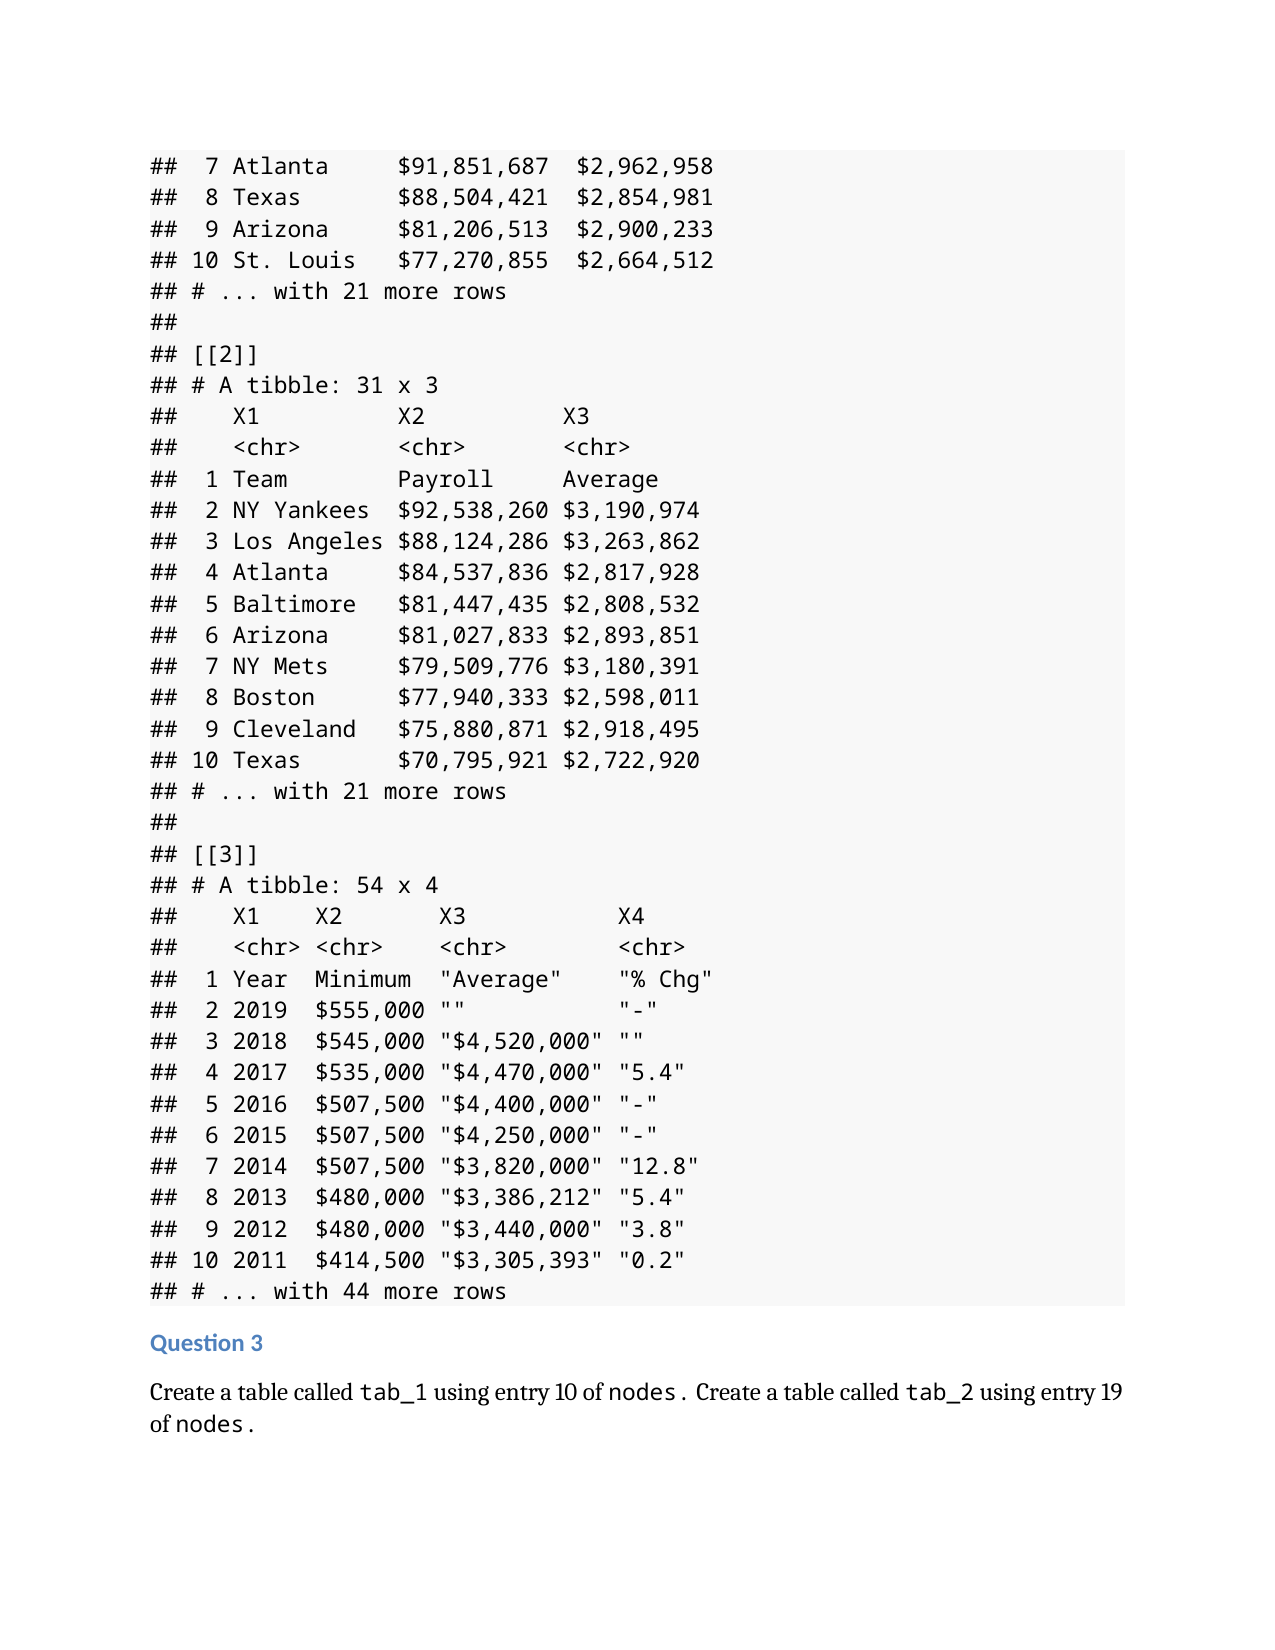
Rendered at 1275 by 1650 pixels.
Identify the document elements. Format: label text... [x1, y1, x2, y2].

text Create a table called tab_1 using entry 10 of nodes. Create a table called tab_2 using entry 19 of nodes. [150, 1376, 1125, 1439]
subtitle Question 3 [150, 1327, 1125, 1358]
